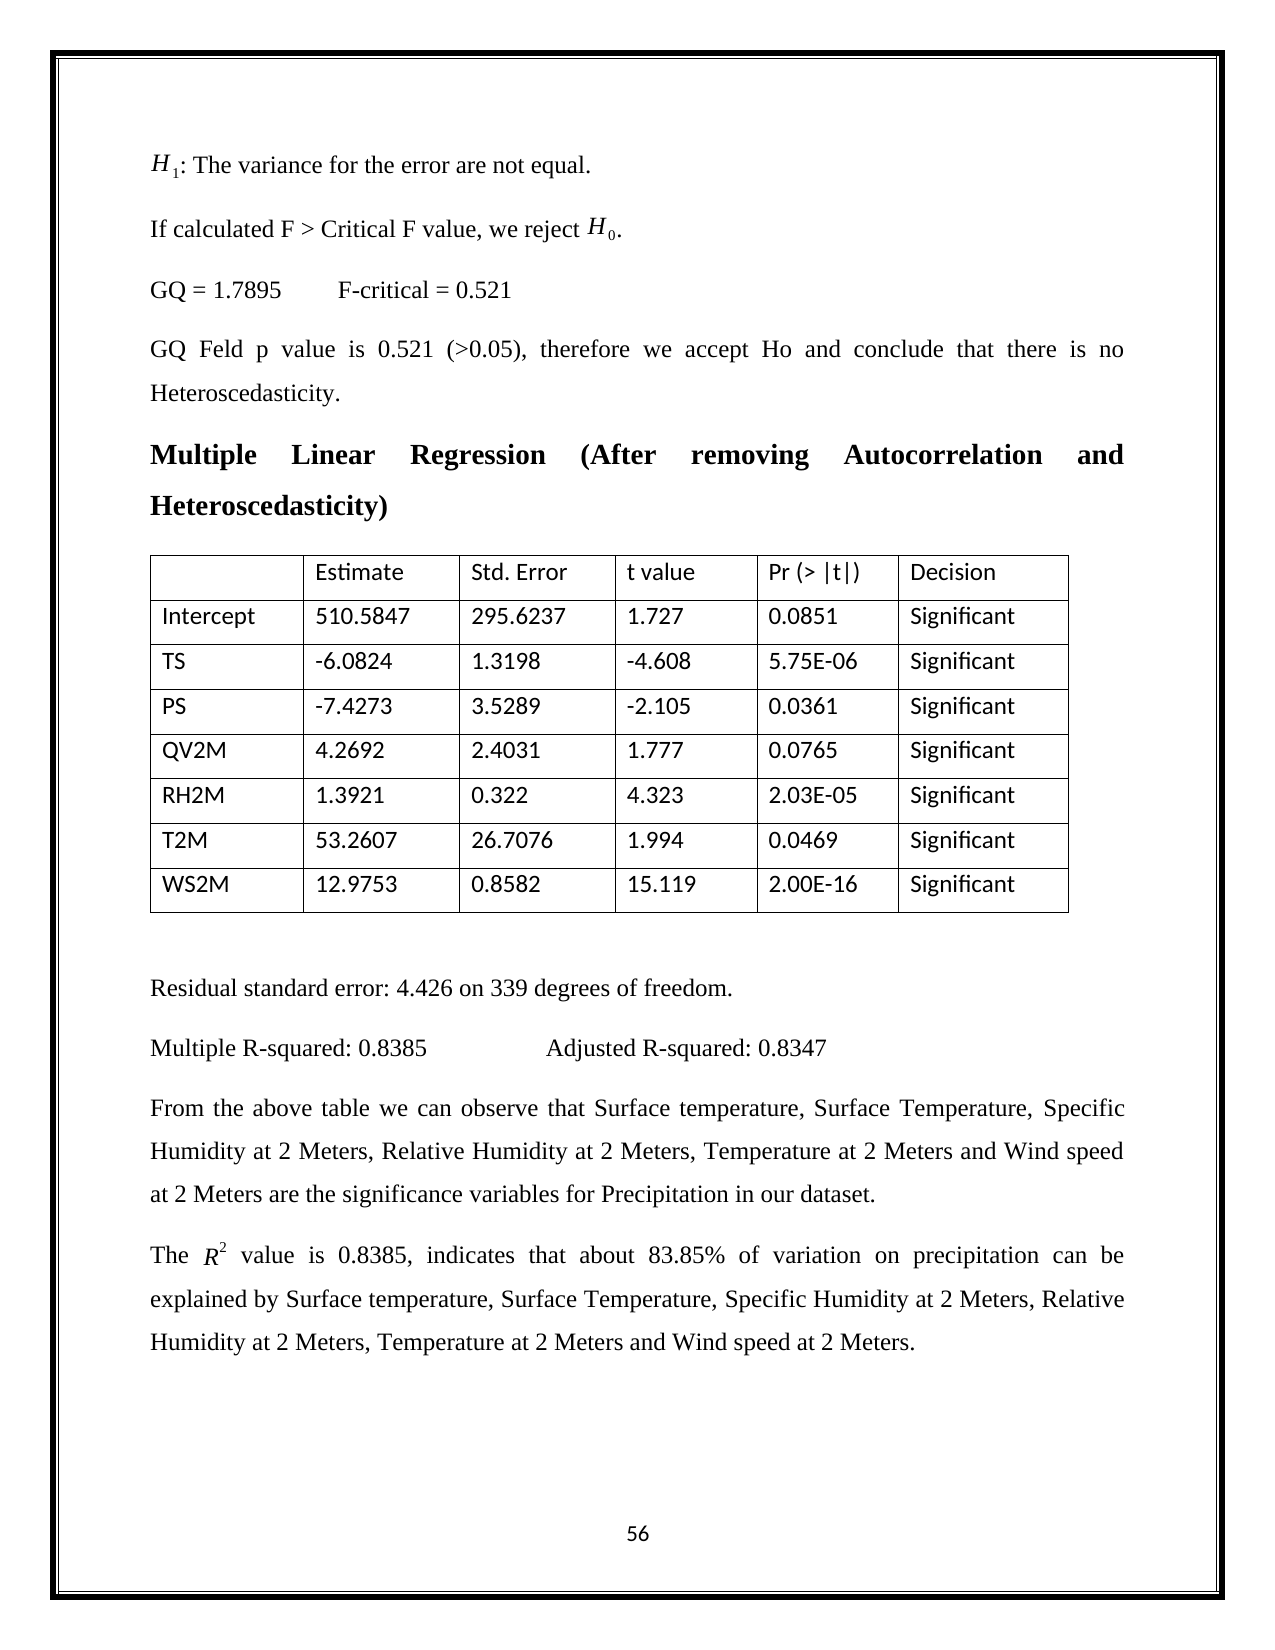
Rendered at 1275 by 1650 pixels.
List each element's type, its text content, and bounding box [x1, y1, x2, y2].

table_cell 53.2607 [304, 824, 459, 868]
table_cell 2.03E-05 [758, 779, 898, 823]
table_cell T2M [151, 824, 303, 868]
table_cell 4.323 [616, 779, 757, 823]
table_cell 1.994 [616, 824, 757, 868]
table_cell 0.322 [460, 779, 615, 823]
text Multiple Linear Regression (After removing Autocorrelation and Heteroscedasticity) [150, 437, 1125, 521]
table_header [151, 556, 303, 599]
table_header Pr (> |t|) [758, 556, 898, 599]
table_cell -4.608 [616, 645, 757, 689]
table_cell -2.105 [616, 690, 757, 733]
table_cell RH2M [151, 779, 303, 823]
table_cell -6.0824 [304, 645, 459, 689]
table_header Estimate [304, 556, 459, 599]
table_cell 1.3198 [460, 645, 615, 689]
table_cell 5.75E-06 [758, 645, 898, 689]
text GQ Feld p value is 0.521 (>0.05), therefore we accept Ho and conclude that there is no Heteroscedasticity. [150, 334, 1125, 406]
text Multiple R-squared: 0.8385 Adjusted R-squared: 0.8347 [150, 1033, 1125, 1062]
table_cell Significant [899, 690, 1068, 733]
table_cell 0.0851 [758, 601, 898, 644]
text GQ = 1.7895 F-critical = 0.521 [150, 275, 1125, 303]
text : The variance for the error are not equal. [150, 150, 1125, 181]
text The value is 0.8385, indicates that about 83.85% of variation on precipitation can be explained by Surface temperature, Surface Temperature, Specific Humidity at 2 Meters, Relative Humidity at 2 Meters, Temperature at 2 Meters and Wind speed at 2 Meters. [150, 1239, 1125, 1356]
text From the above table we can observe that Surface temperature, Surface Temperature, Specific Humidity at 2 Meters, Relative Humidity at 2 Meters, Temperature at 2 Meters and Wind speed at 2 Meters are the significance variables for Precipitation in our dataset. [150, 1093, 1125, 1208]
table_cell 26.7076 [460, 824, 615, 868]
table_cell QV2M [151, 735, 303, 778]
table_cell Significant [899, 601, 1068, 644]
table_cell 0.8582 [460, 869, 615, 912]
table_cell TS [151, 645, 303, 689]
table_cell 0.0361 [758, 690, 898, 733]
table_cell Intercept [151, 601, 303, 644]
table_cell Significant [899, 645, 1068, 689]
table_cell Significant [899, 735, 1068, 778]
text If calculated F > Critical F value, we reject . [150, 212, 1125, 244]
text Residual standard error: 4.426 on 339 degrees of freedom. [150, 973, 1125, 1002]
table_cell 12.9753 [304, 869, 459, 912]
table_cell 295.6237 [460, 601, 615, 644]
table_cell 0.0469 [758, 824, 898, 868]
table_header Decision [899, 556, 1068, 599]
table_cell 15.119 [616, 869, 757, 912]
table_cell 510.5847 [304, 601, 459, 644]
table_header t value [616, 556, 757, 599]
table_cell Significant [899, 869, 1068, 912]
table_cell 1.727 [616, 601, 757, 644]
table_cell PS [151, 690, 303, 733]
table_cell Significant [899, 779, 1068, 823]
table_cell 0.0765 [758, 735, 898, 778]
table_cell WS2M [151, 869, 303, 912]
table_header Std. Error [460, 556, 615, 599]
table_cell 3.5289 [460, 690, 615, 733]
table_cell 2.00E-16 [758, 869, 898, 912]
table_cell 4.2692 [304, 735, 459, 778]
table_cell Significant [899, 824, 1068, 868]
table_cell 2.4031 [460, 735, 615, 778]
table_cell 1.777 [616, 735, 757, 778]
table_cell 1.3921 [304, 779, 459, 823]
table_cell -7.4273 [304, 690, 459, 733]
